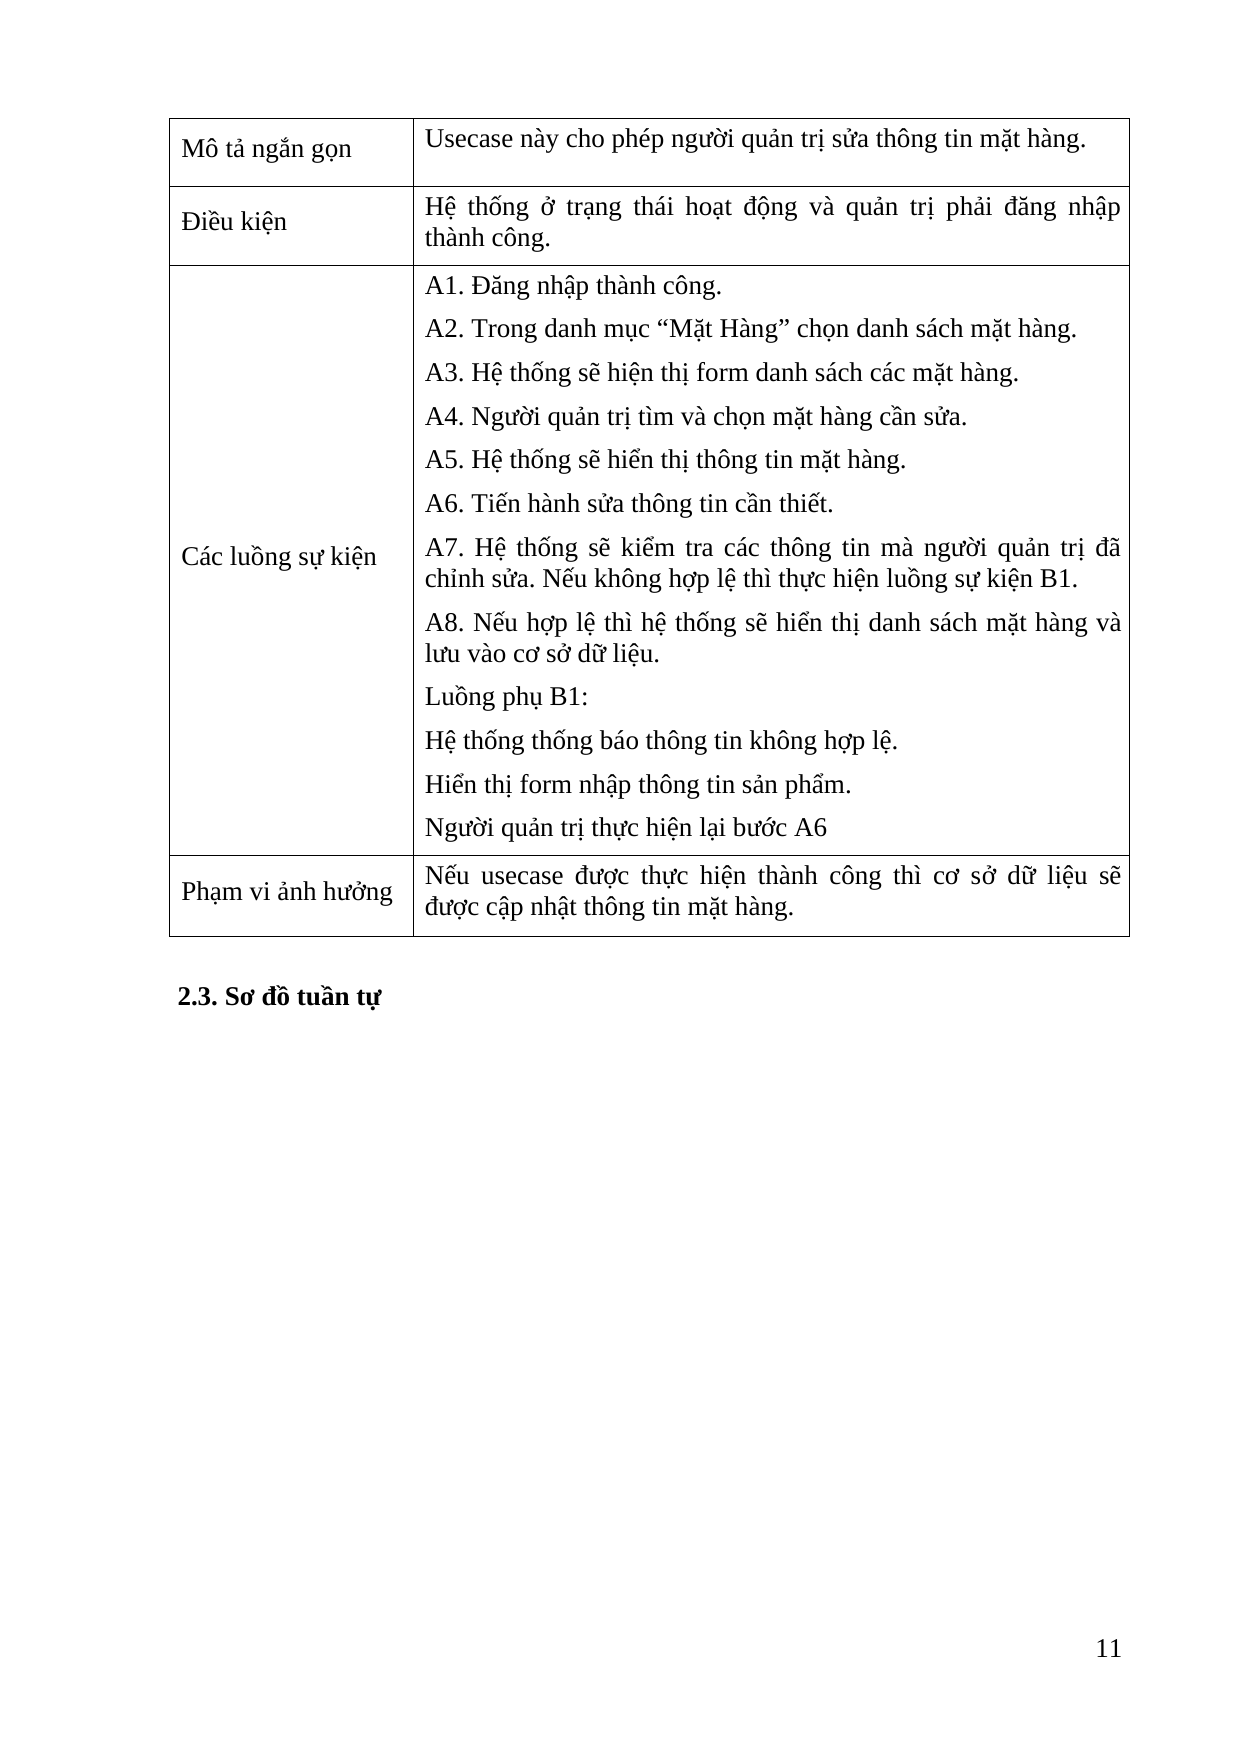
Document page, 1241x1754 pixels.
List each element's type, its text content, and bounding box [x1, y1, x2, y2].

table_cell Nếu usecase được thực hiện thành công thì cơ sở dữ liệu sẽ được cập nhật thông tin mặt hàng. [414, 856, 1129, 936]
table_cell Hệ thống ở trạng thái hoạt động và quản trị phải đăng nhập thành công. [414, 187, 1129, 265]
table_cell A1. Đăng nhập thành công. A2. Trong danh mục “Mặt Hàng” chọn danh sách mặt hàng. A3. Hệ thống sẽ hiện thị form danh sách các mặt hàng. A4. Người quản trị tìm và chọn mặt hàng cần sửa. A5. Hệ thống sẽ hiển thị thông tin mặt hàng. A6. Tiến hành sửa thông tin cần thiết. A7. Hệ thống sẽ kiểm tra các thông tin mà người quản trị đã chỉnh sửa. Nếu không hợp lệ thì thực hiện luồng sự kiện B1. A8. Nếu hợp lệ thì hệ thống sẽ hiển thị danh sách mặt hàng và lưu vào cơ sở dữ liệu. Luồng phụ B1: Hệ thống thống báo thông tin không hợp lệ. Hiển thị form nhập thông tin sản phẩm. Người quản trị thực hiện lại bước A6 [414, 266, 1129, 855]
text 2.3. Sơ đồ tuần tự [177, 980, 1122, 1011]
table_cell Điều kiện [170, 187, 413, 265]
table_cell Usecase này cho phép người quản trị sửa thông tin mặt hàng. [414, 119, 1129, 186]
table_cell Phạm vi ảnh hưởng [170, 856, 413, 936]
table_cell Các luồng sự kiện [170, 266, 413, 855]
table_cell Mô tả ngắn gọn [170, 119, 413, 186]
